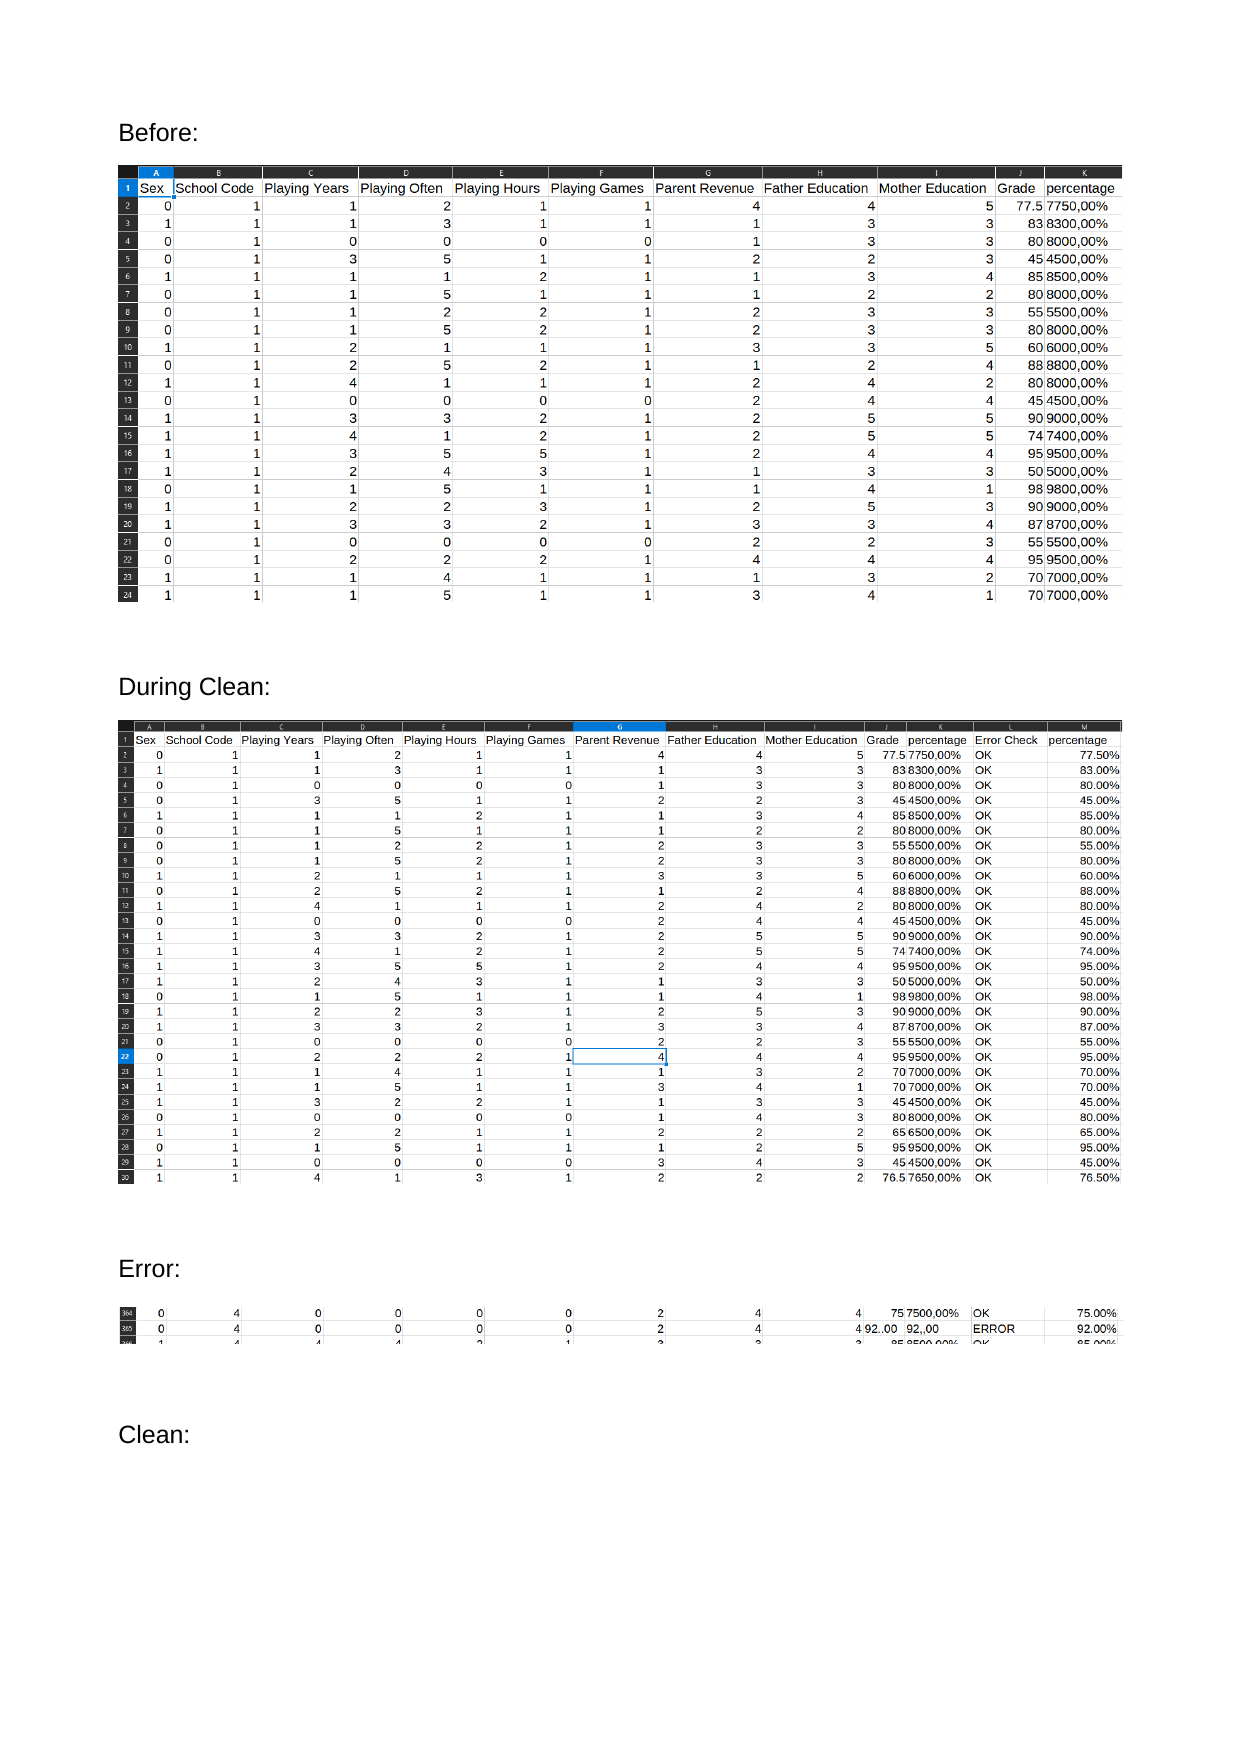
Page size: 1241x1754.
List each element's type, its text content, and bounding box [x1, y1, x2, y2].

text Before: [118, 118, 1122, 147]
picture [118, 720, 1123, 1184]
text Error: [118, 1254, 1122, 1283]
picture [119, 1307, 1124, 1344]
text Clean: [118, 1420, 1122, 1449]
picture [118, 165, 1123, 602]
text During Clean: [118, 672, 1122, 701]
